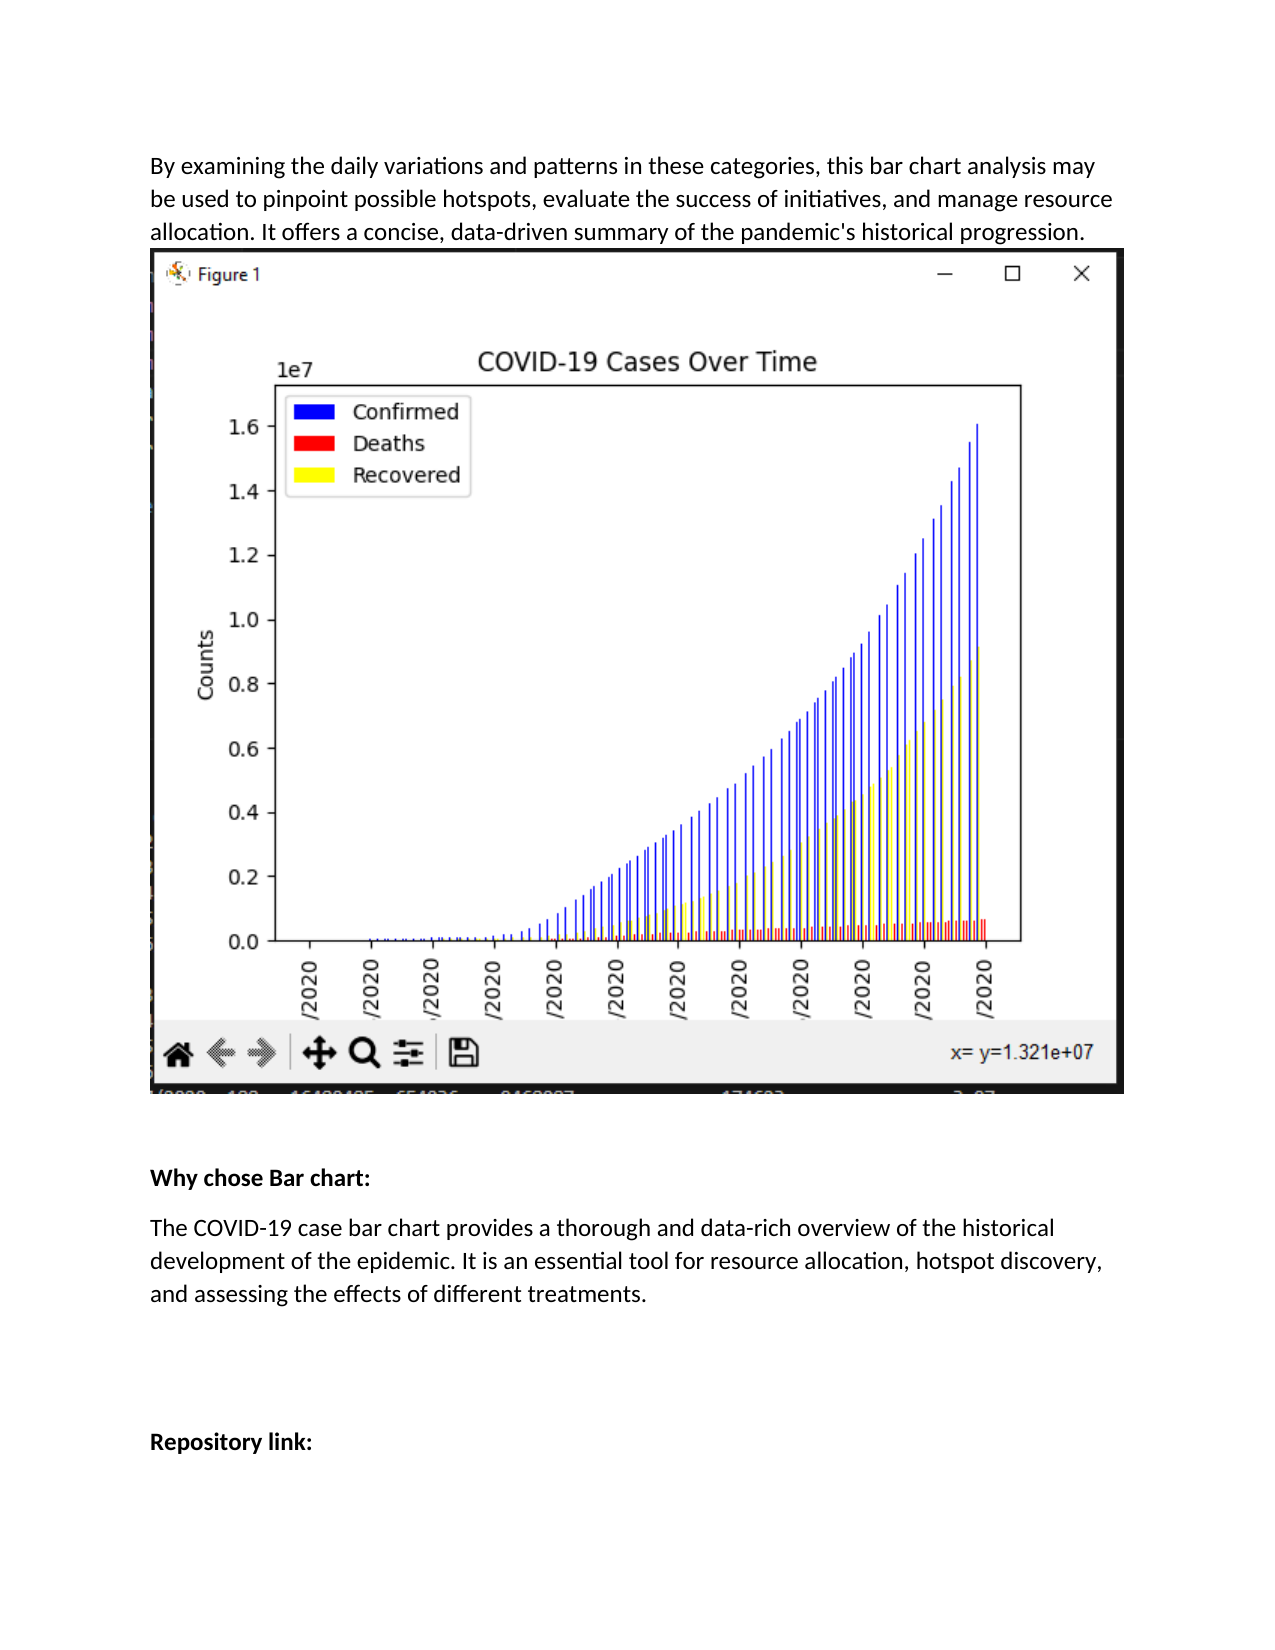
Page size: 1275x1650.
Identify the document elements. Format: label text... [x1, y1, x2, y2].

picture [150, 248, 1124, 1094]
text Repository link: [150, 1427, 1125, 1457]
text The COVID-19 case bar chart provides a thorough and data-rich overview of the historical development of the epidemic. It is an essential tool for resource allocation, hotspot discovery, and assessing the effects of different treatments. [150, 1212, 1125, 1308]
text Why chose Bar chart: [150, 1162, 1125, 1193]
